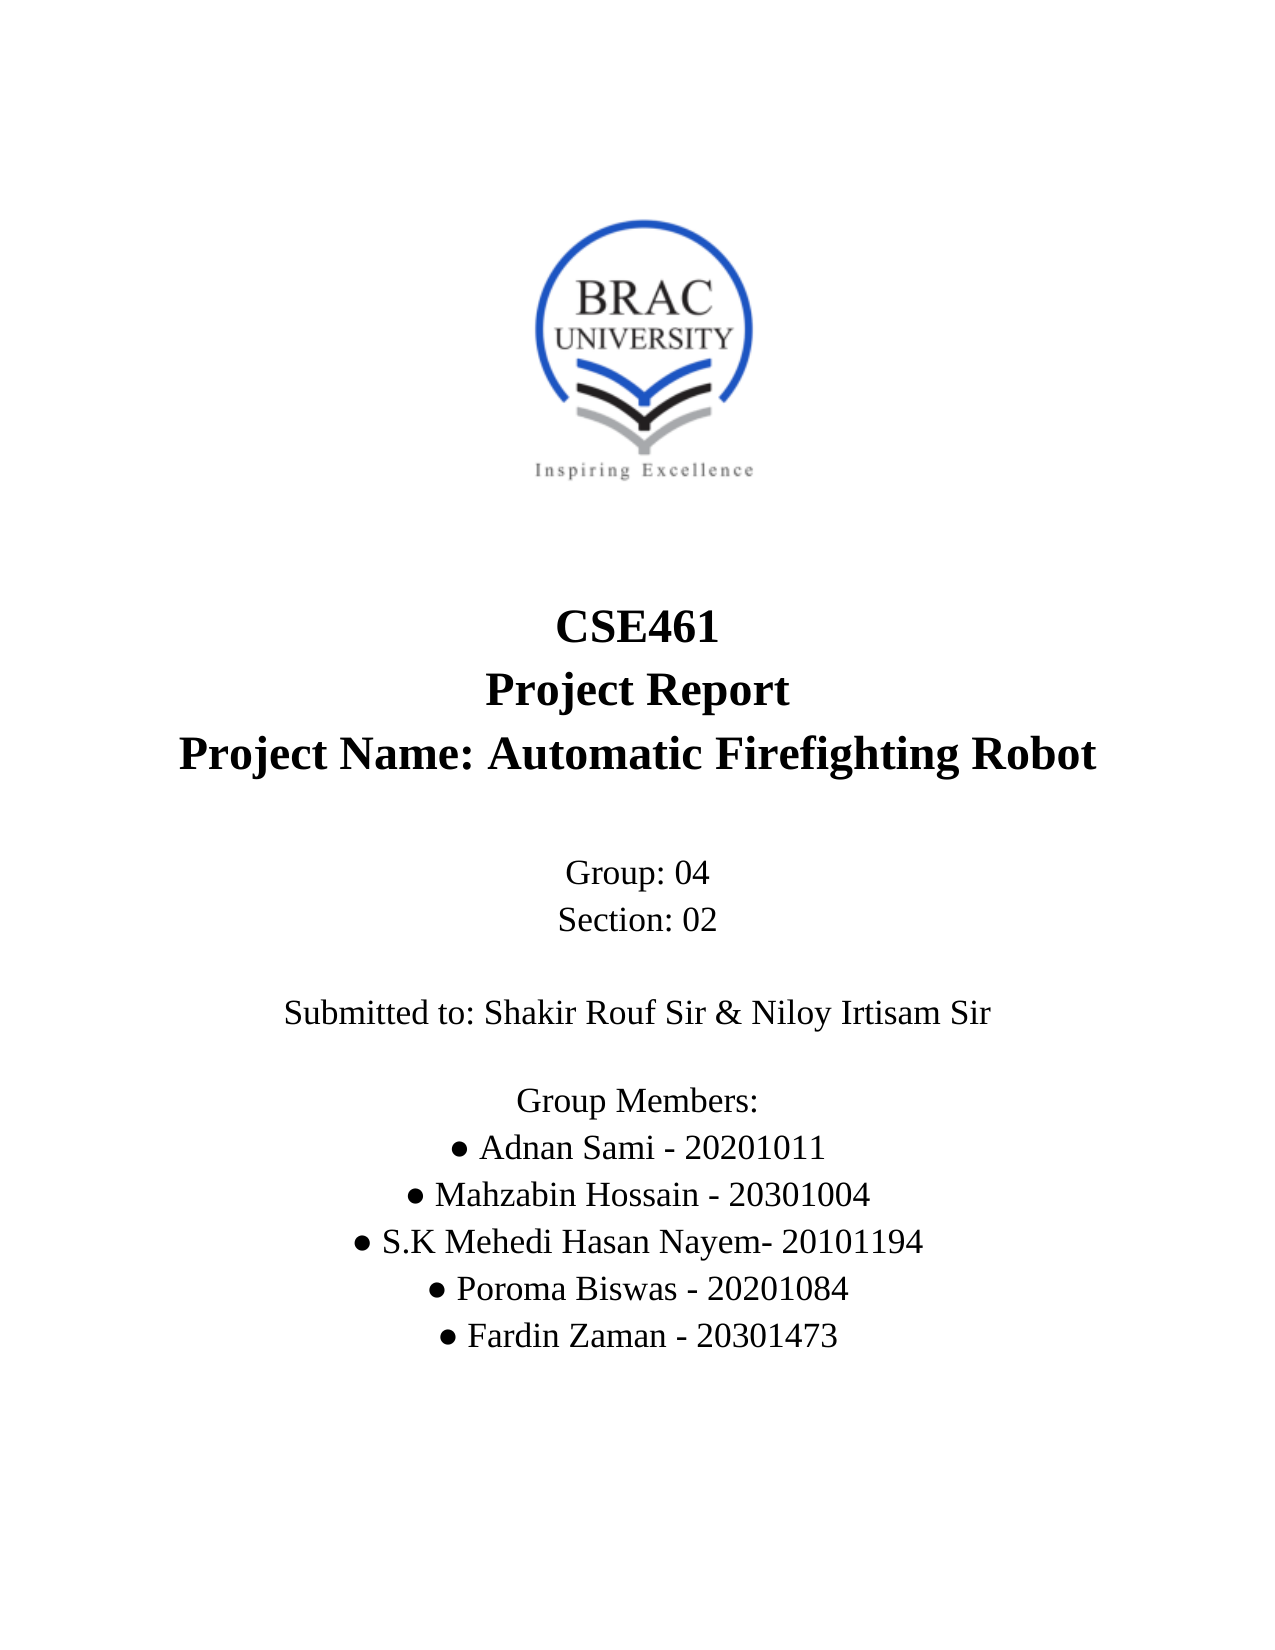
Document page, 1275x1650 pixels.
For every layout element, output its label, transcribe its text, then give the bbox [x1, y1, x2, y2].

text Submitted to: Shakir Rouf Sir & Niloy Irtisam Sir [150, 992, 1125, 1032]
text Project Report [150, 661, 1125, 716]
picture [382, 150, 893, 594]
text Project Name: Automatic Firefighting Robot [150, 724, 1125, 779]
text ● Poroma Biswas - 20201084 [150, 1267, 1125, 1308]
text Section: 02 [150, 898, 1125, 939]
text Group: 04 [150, 851, 1125, 892]
text ● Adnan Sami - 20201011 [150, 1127, 1125, 1167]
text ● Fardin Zaman - 20301473 [150, 1314, 1125, 1355]
text ● Mahzabin Hossain - 20301004 [150, 1173, 1125, 1214]
text CSE461 [150, 598, 1125, 653]
text Group Members: [150, 1080, 1125, 1121]
text ● S.K Mehedi Hasan Nayem- 20101194 [150, 1220, 1125, 1261]
